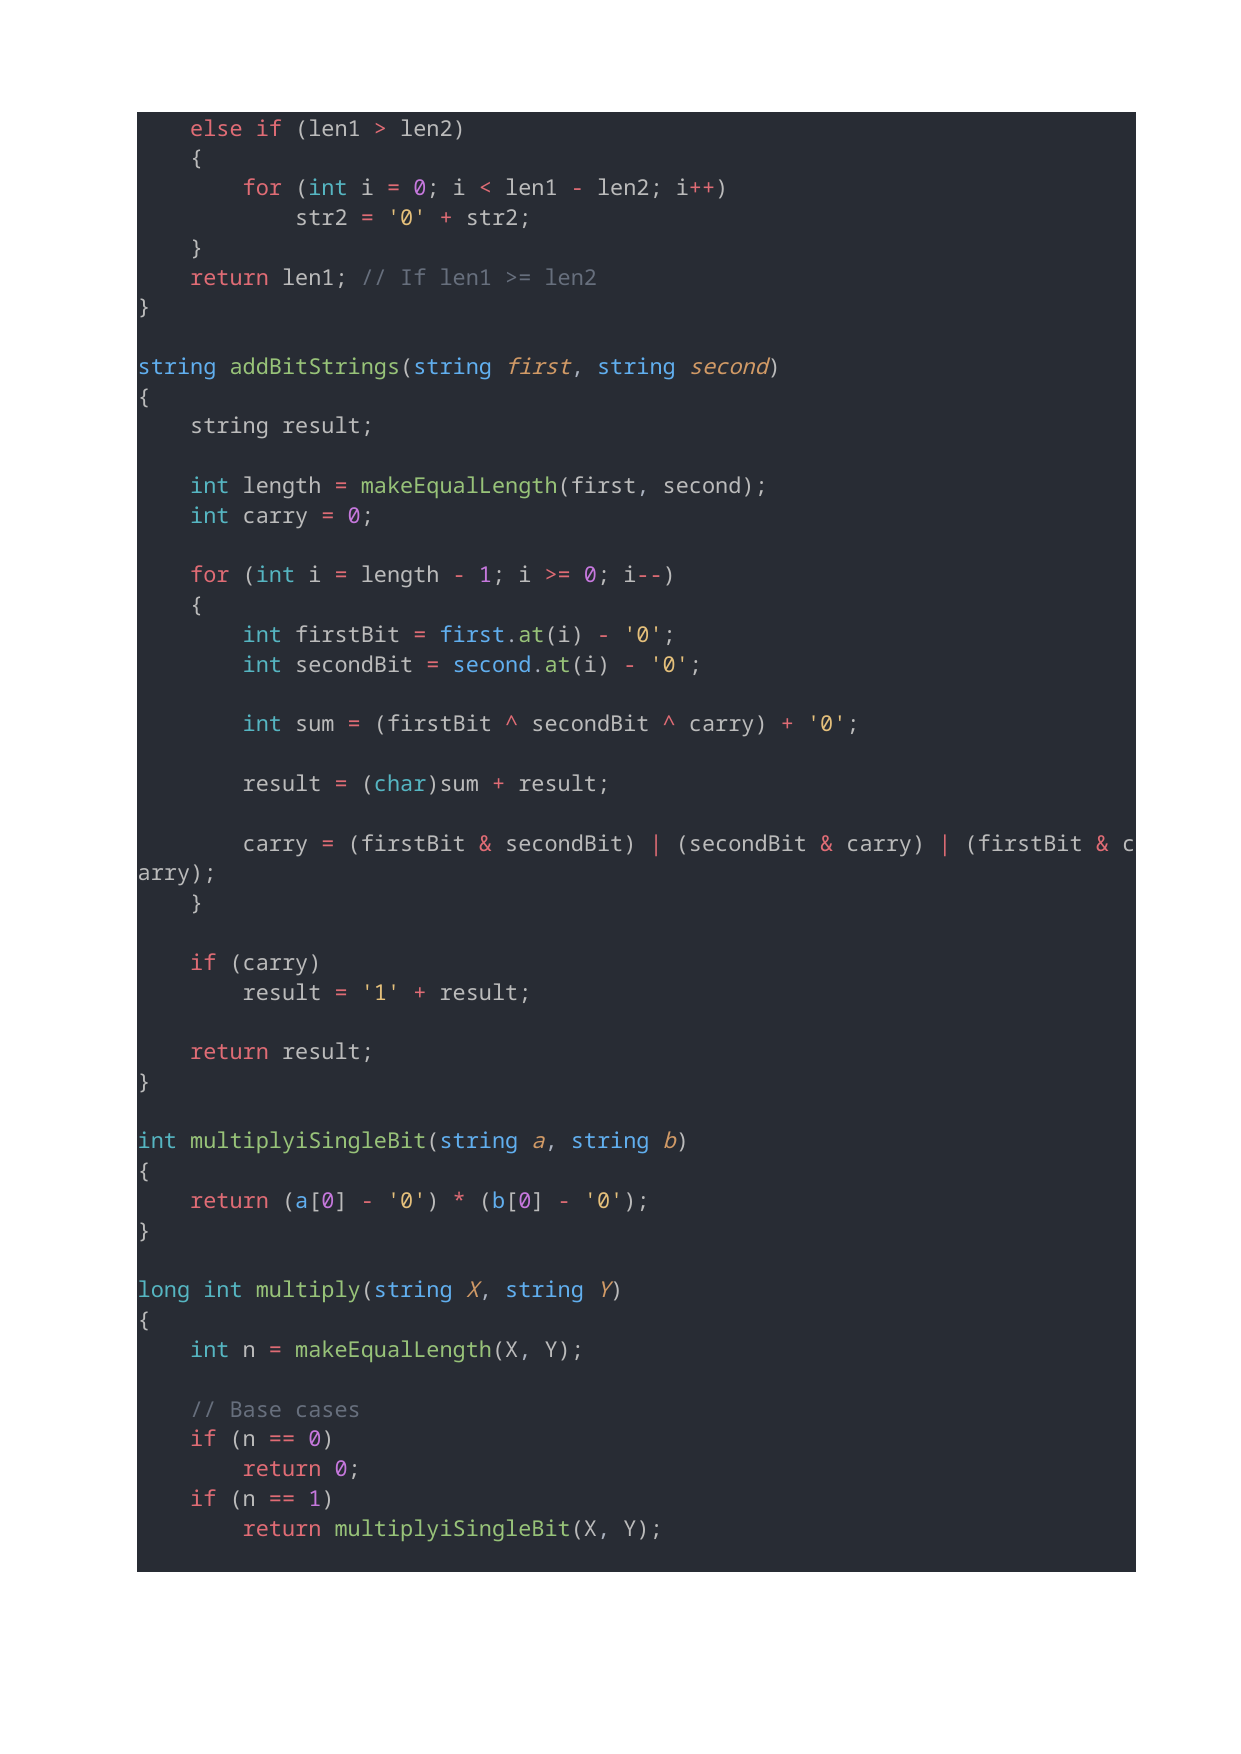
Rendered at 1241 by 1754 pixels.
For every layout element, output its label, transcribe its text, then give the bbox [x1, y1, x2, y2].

text result = '1' + result; [137, 976, 1136, 1006]
text return len1; // If len1 >= len2 [137, 261, 1136, 291]
text return result; [137, 1036, 1136, 1066]
text } [137, 232, 1136, 261]
text return 0; [137, 1453, 1136, 1483]
text string addBitStrings(string first, string second) [137, 351, 1136, 381]
text int carry = 0; [137, 500, 1136, 529]
text long int multiply(string X, string Y) [137, 1274, 1136, 1304]
text return (a[0] - '0') * (b[0] - '0'); [137, 1185, 1136, 1215]
text int firstBit = first.at(i) - '0'; [137, 619, 1136, 649]
text } [137, 291, 1136, 321]
text else if (len1 > len2) [137, 112, 1136, 142]
text int sum = (firstBit ^ secondBit ^ carry) + '0'; [137, 708, 1136, 738]
text carry = (firstBit & secondBit) | (secondBit & carry) | (firstBit & carry); [137, 827, 1136, 887]
text { [137, 589, 1136, 619]
text int length = makeEqualLength(first, second); [137, 470, 1136, 500]
text return multiplyiSingleBit(X, Y); [137, 1513, 1136, 1542]
text if (carry) [137, 947, 1136, 976]
text string result; [137, 410, 1136, 440]
text // Base cases [137, 1393, 1136, 1423]
text { [137, 1304, 1136, 1334]
text int n = makeEqualLength(X, Y); [137, 1334, 1136, 1364]
text { [137, 1155, 1136, 1185]
text result = (char)sum + result; [137, 768, 1136, 798]
text if (n == 0) [137, 1423, 1136, 1453]
text { [137, 142, 1136, 172]
text for (int i = length - 1; i >= 0; i--) [137, 559, 1136, 589]
text for (int i = 0; i < len1 - len2; i++) [137, 172, 1136, 202]
text int multiplyiSingleBit(string a, string b) [137, 1125, 1136, 1155]
text if (n == 1) [137, 1483, 1136, 1513]
text } [137, 1215, 1136, 1244]
text int secondBit = second.at(i) - '0'; [137, 649, 1136, 678]
text } [137, 887, 1136, 917]
text } [137, 1066, 1136, 1096]
text str2 = '0' + str2; [137, 202, 1136, 232]
text { [137, 381, 1136, 410]
